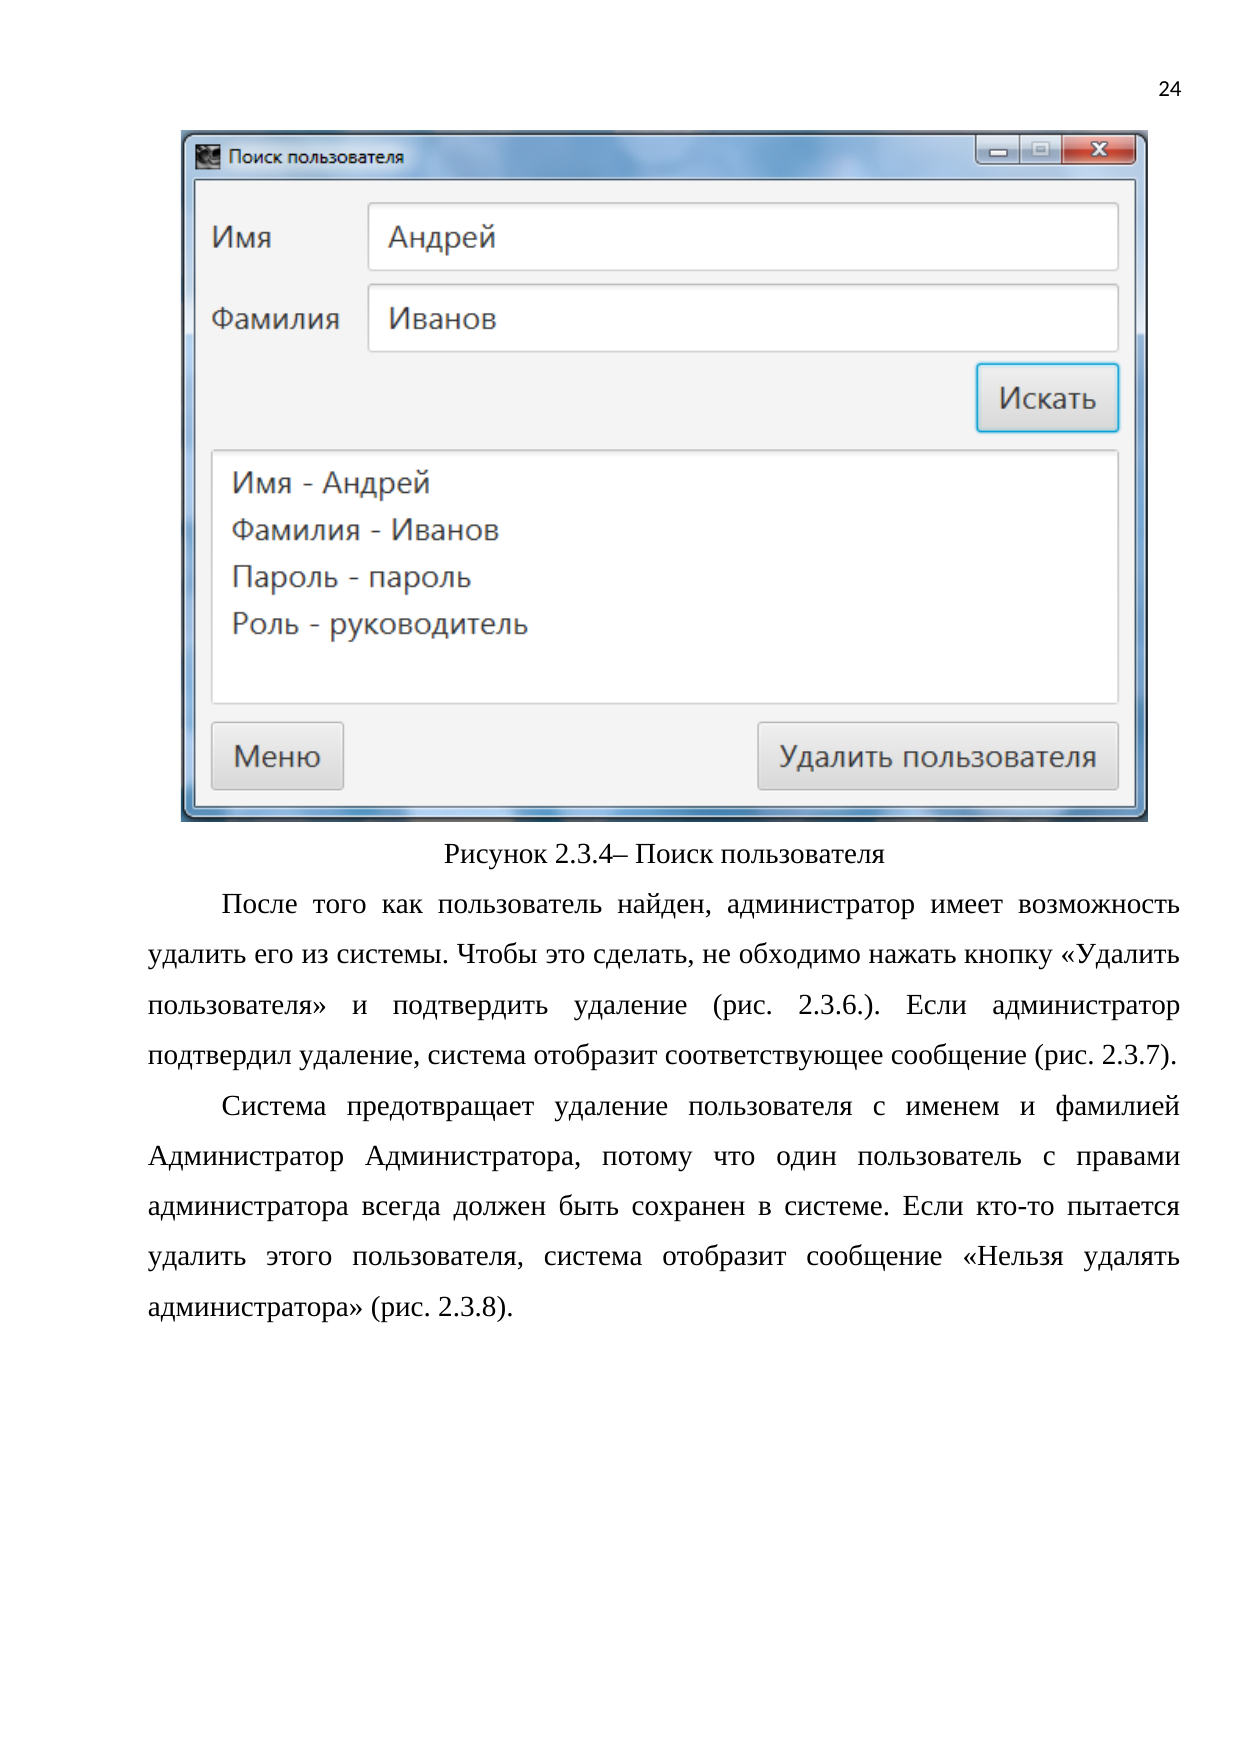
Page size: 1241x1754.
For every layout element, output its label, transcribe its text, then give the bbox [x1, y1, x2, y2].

text После того как пользователь найден, администратор имеет возможность удалить его из системы. Чтобы это сделать, не обходимо нажать кнопку «Удалить пользователя» и подтвердить удаление (рис. 2.3.6.). Если администратор подтвердил удаление, система отобразит соответствующее сообщение (рис. 2.3.7). [148, 886, 1181, 1071]
picture [180, 130, 1148, 822]
text Система предотвращает удаление пользователя с именем и фамилией Администратор Администратора, потому что один пользователь с правами администратора всегда должен быть сохранен в системе. Если кто-то пытается удалить этого пользователя, система отобразит сообщение «Нельзя удалять администратора» (рис. 2.3.8). [148, 1088, 1181, 1322]
text Рисунок 2.3.4– Поиск пользователя [148, 836, 1181, 869]
